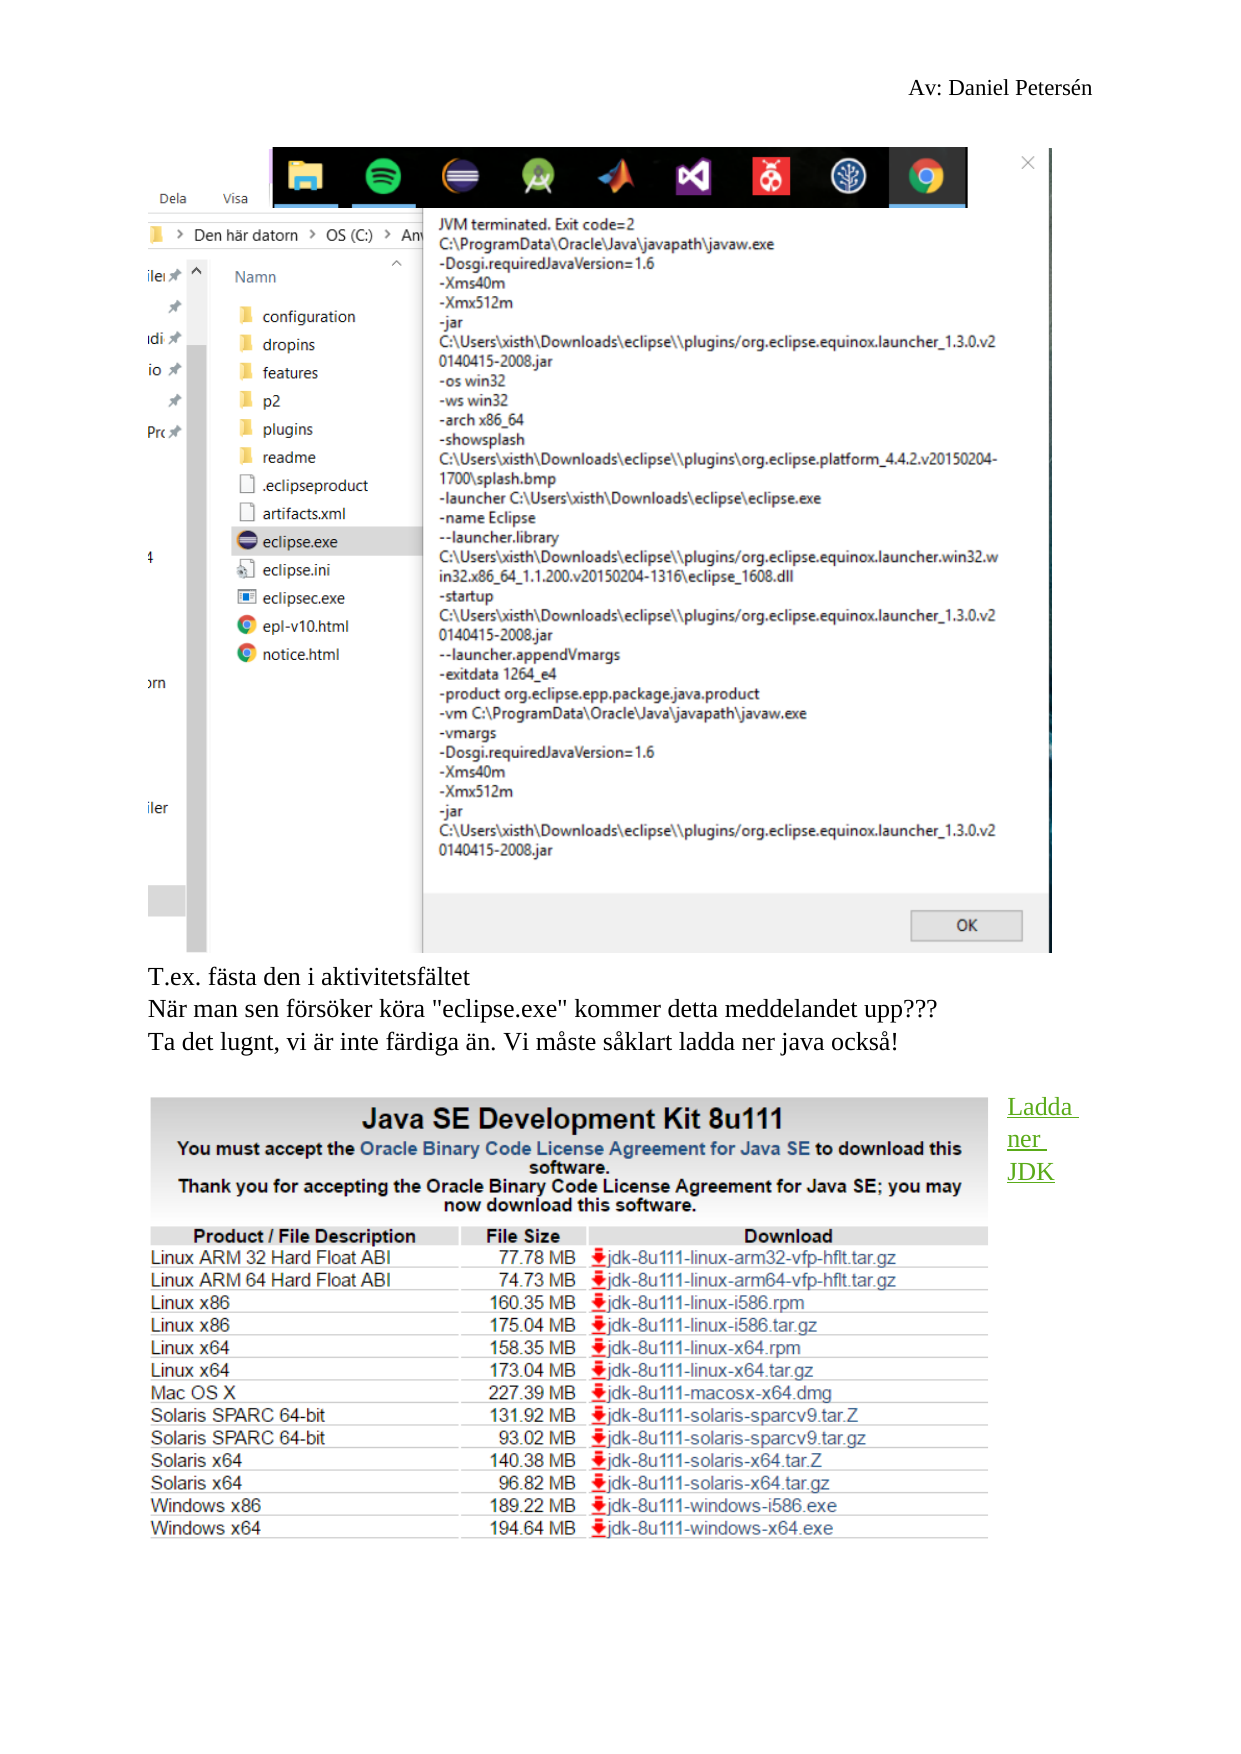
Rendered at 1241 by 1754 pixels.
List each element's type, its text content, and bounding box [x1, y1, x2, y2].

picture [147, 1095, 989, 1543]
